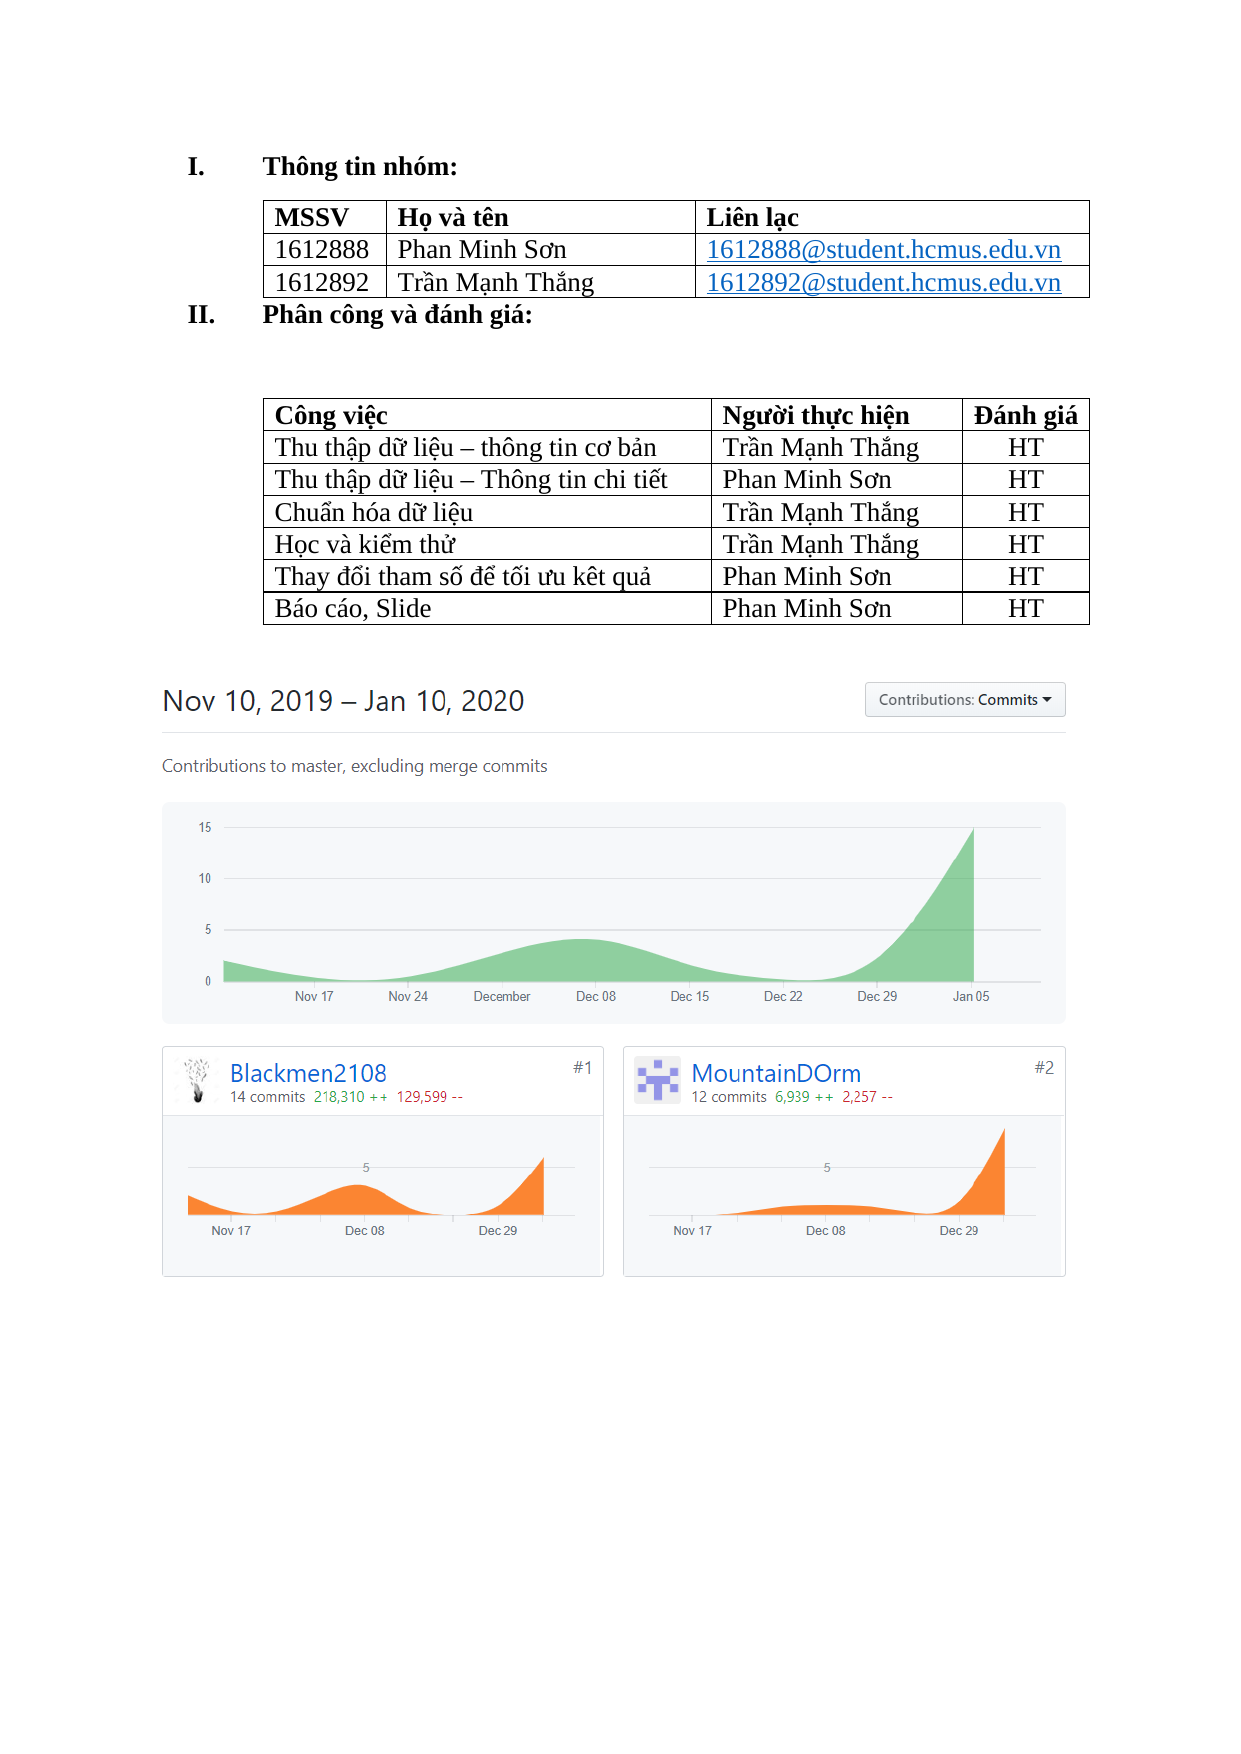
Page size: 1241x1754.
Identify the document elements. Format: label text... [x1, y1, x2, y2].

table_cell HT [963, 496, 1089, 527]
table_cell Trần Mạnh Thắng [712, 528, 962, 559]
table_cell Thu thập dữ liệu – Thông tin chi tiết [264, 464, 711, 495]
table_header Người thực hiện [712, 399, 962, 430]
table_cell HT [963, 431, 1089, 463]
table_cell 1612892 [264, 266, 386, 297]
table_header Họ và tên [387, 201, 695, 232]
table_cell 1612888 [264, 234, 386, 264]
table_cell Thu thập dữ liệu – thông tin cơ bản [264, 431, 711, 463]
picture [150, 671, 1091, 1300]
table_cell Chuẩn hóa dữ liệu [264, 496, 711, 527]
table_cell 1612888@student.hcmus.edu.vn [696, 234, 1089, 264]
table_cell HT [963, 560, 1089, 591]
table_header Liên lạc [696, 201, 1089, 232]
table_header Đánh giá [963, 399, 1089, 430]
table_cell HT [963, 593, 1089, 623]
table_cell Thay đổi tham số để tối ưu kêt quả [264, 560, 711, 591]
table_cell Phan Minh Sơn [712, 593, 962, 623]
table_cell Trần Mạnh Thắng [712, 496, 962, 527]
table_cell Học và kiểm thử [264, 528, 711, 559]
table_cell Trần Mạnh Thắng [712, 431, 962, 463]
table_cell Báo cáo, Slide [264, 593, 711, 623]
table_cell 1612892@student.hcmus.edu.vn [696, 266, 1089, 297]
table_cell Phan Minh Sơn [712, 464, 962, 495]
table_cell Trần Mạnh Thắng [387, 266, 695, 297]
table_header MSSV [264, 201, 386, 232]
table_cell Phan Minh Sơn [387, 234, 695, 264]
table_header Công việc [264, 399, 711, 430]
table_cell Phan Minh Sơn [712, 560, 962, 591]
list Thông tin nhóm: [187, 150, 1090, 181]
table_cell HT [963, 464, 1089, 495]
list Phân công và đánh giá: [187, 298, 1090, 329]
table_cell HT [963, 528, 1089, 559]
